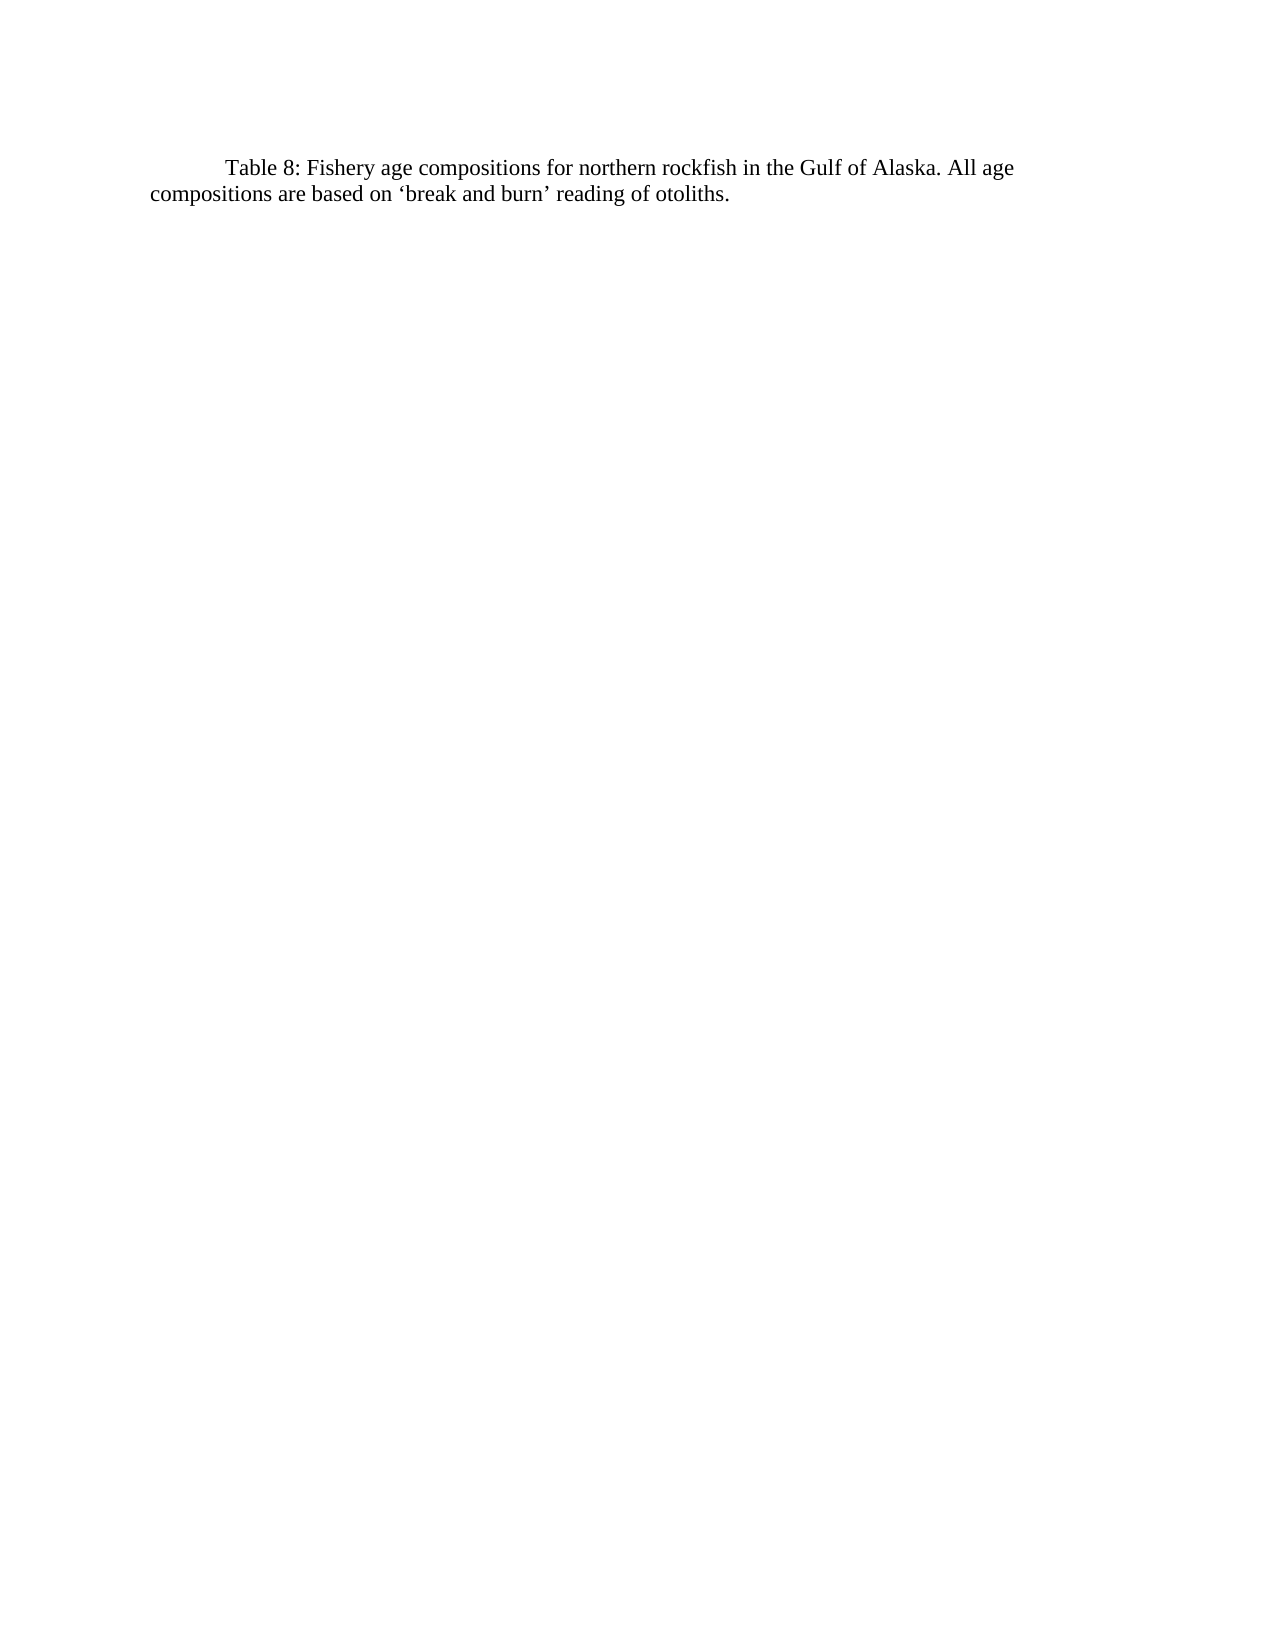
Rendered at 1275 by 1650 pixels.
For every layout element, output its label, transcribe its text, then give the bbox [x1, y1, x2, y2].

text Table 8: Fishery age compositions for northern rockfish in the Gulf of Alaska. All age compositions are based on ‘break and burn’ reading of otoliths. [150, 154, 1125, 206]
